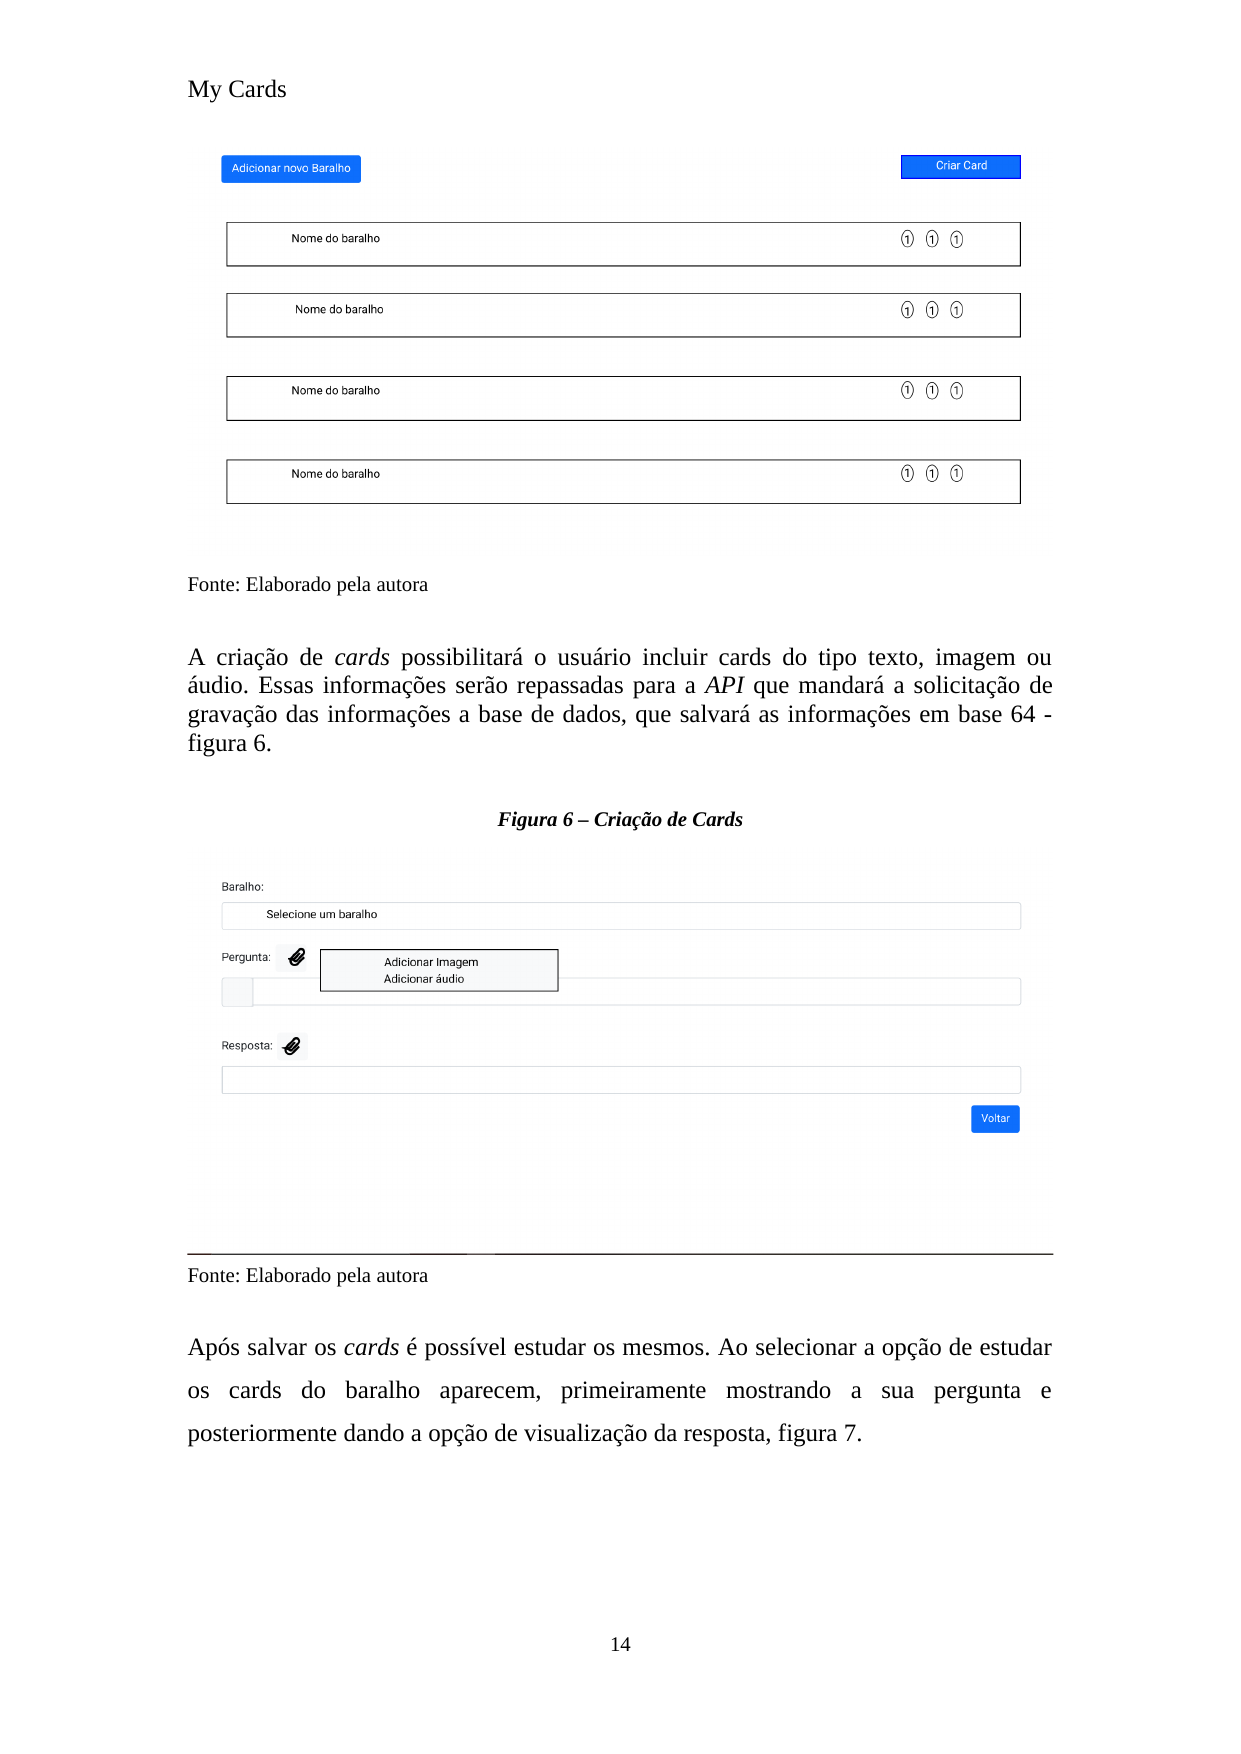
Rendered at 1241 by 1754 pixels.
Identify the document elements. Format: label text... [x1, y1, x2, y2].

text Fonte: Elaborado pela autora [187, 572, 1053, 596]
text A criação de cards possibilitará o usuário incluir cards do tipo texto, imagem ou áudio. Essas informações serão repassadas para a API que mandará a solicitação de gravação das informações a base de dados, que salvará as informações em base 64 - figura 6. [187, 642, 1053, 757]
picture [187, 147, 1054, 556]
text Após salvar os cards é possível estudar os mesmos. Ao selecionar a opção de estudar os cards do baralho aparecem, primeiramente mostrando a sua pergunta e posteriormente dando a opção de visualização da resposta, figura 7. [187, 1332, 1053, 1447]
text Fonte: Elaborado pela autora [187, 1263, 1053, 1287]
text Figura 6 – Criação de Cards [187, 806, 1053, 831]
picture [187, 847, 1054, 1255]
